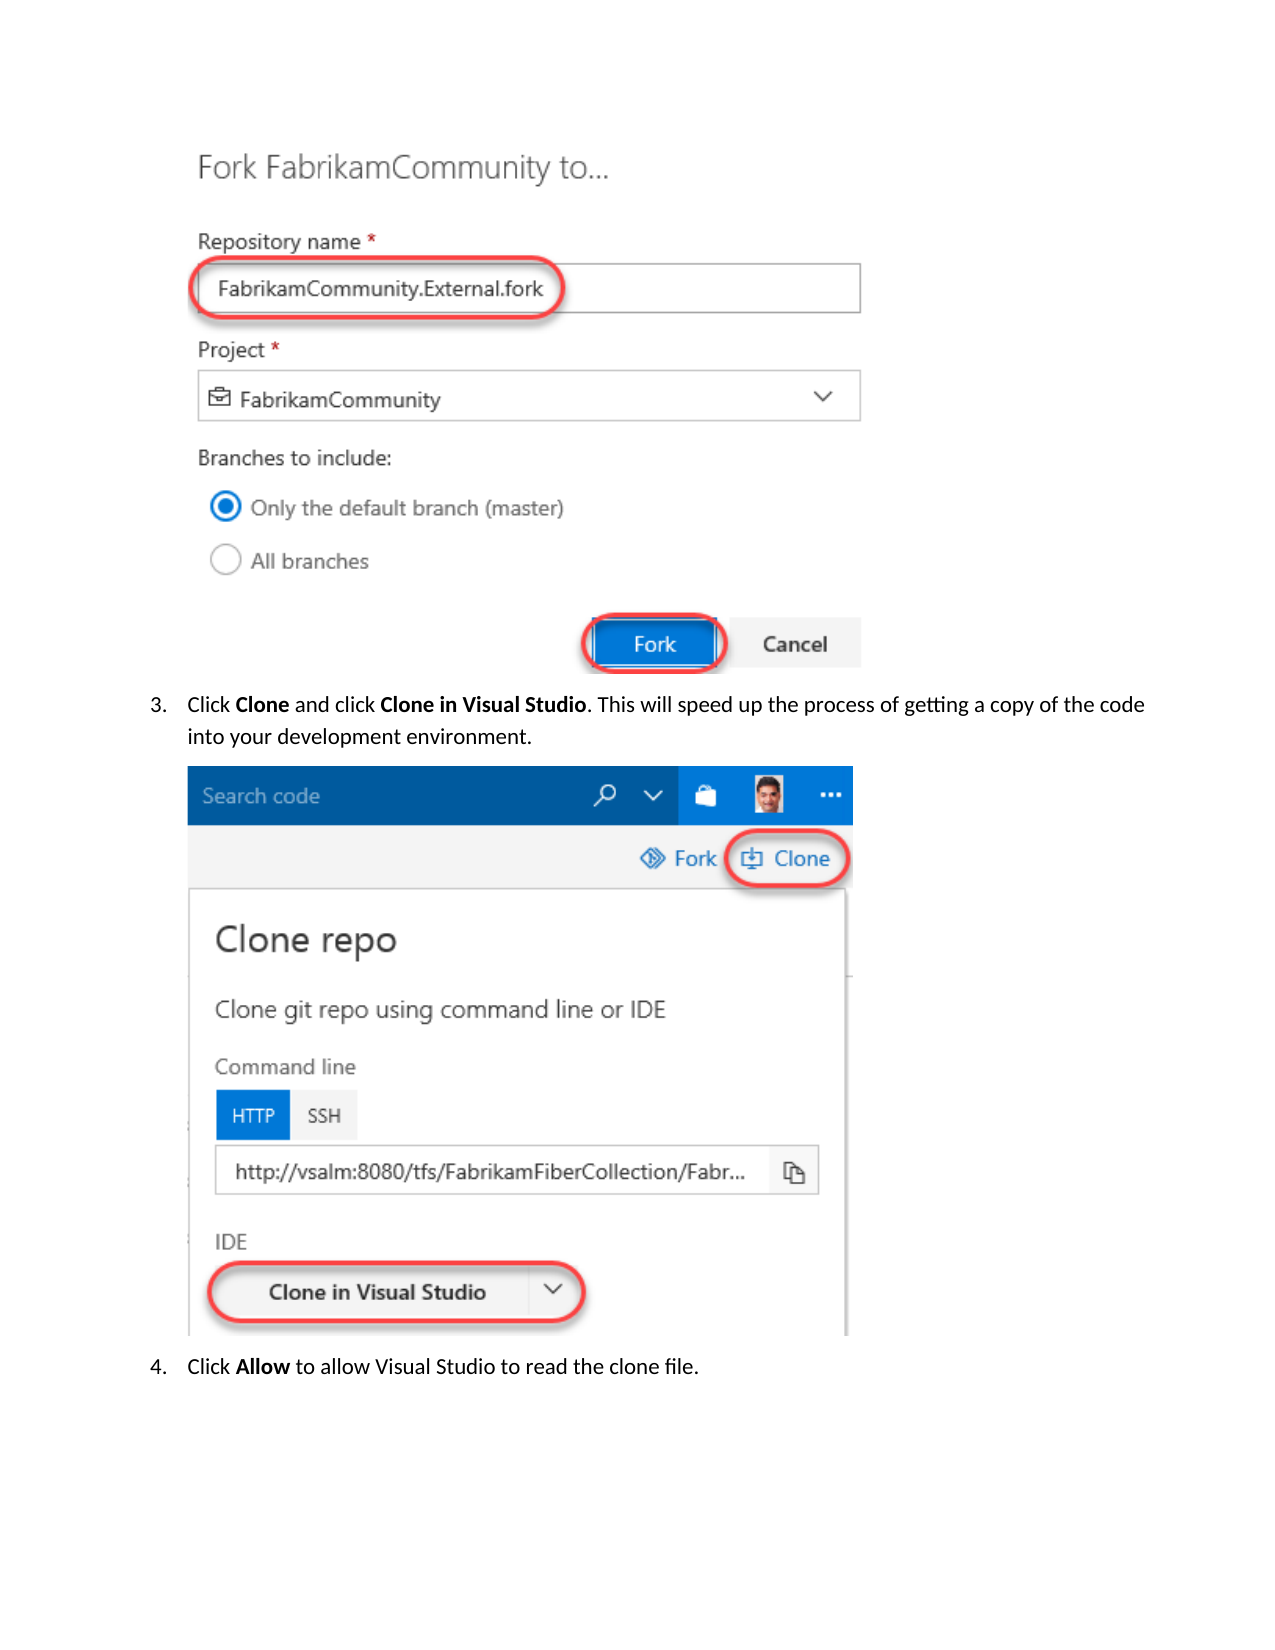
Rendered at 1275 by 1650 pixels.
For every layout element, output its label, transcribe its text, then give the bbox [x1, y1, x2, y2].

picture [187, 150, 866, 674]
list Click Allow to allow Visual Studio to read the clone file. [150, 1352, 1162, 1380]
picture [187, 766, 853, 1336]
list Click Clone and click Clone in Visual Studio. This will speed up the process of getting a copy of the code into your development environment. [150, 690, 1162, 750]
